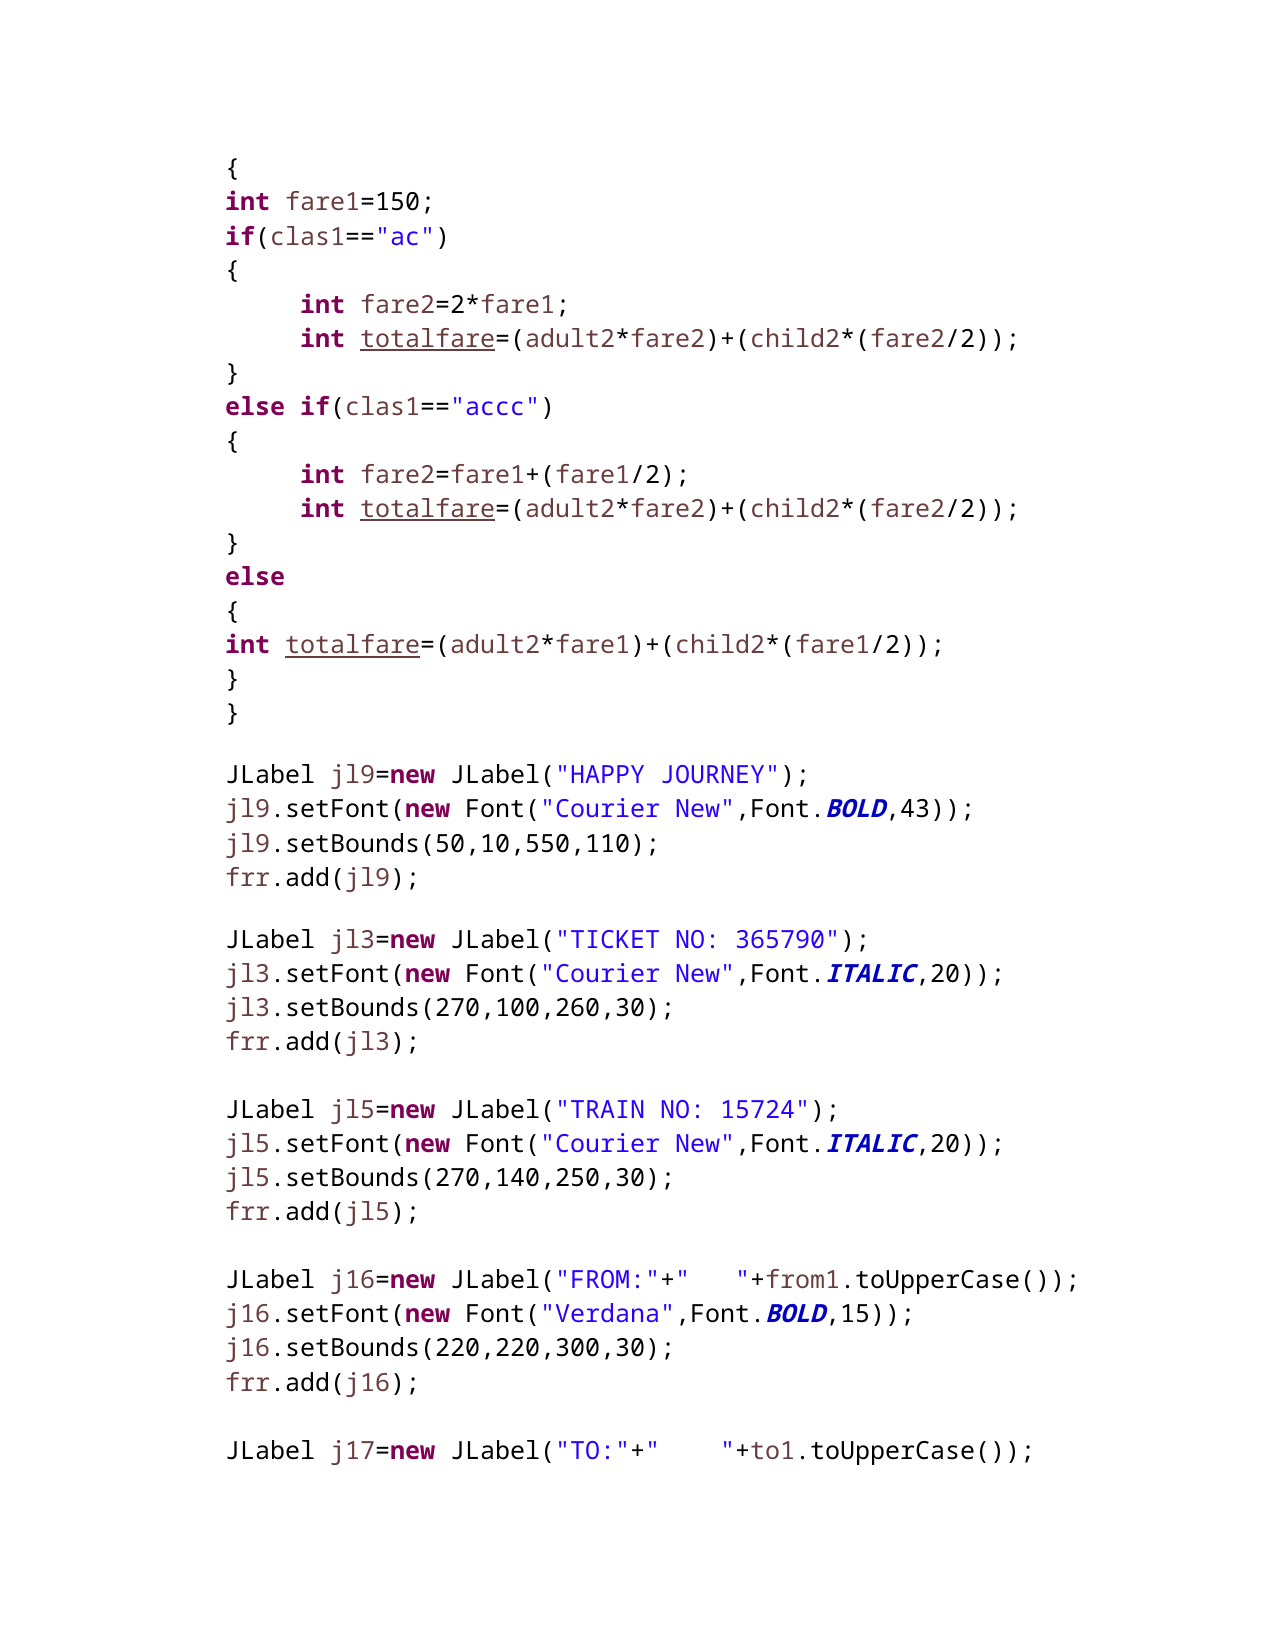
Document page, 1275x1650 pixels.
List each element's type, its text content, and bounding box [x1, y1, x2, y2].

text { [150, 252, 1125, 286]
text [150, 320, 1125, 354]
text { [150, 150, 1125, 184]
text j16.setBounds(220,220,300,30); [150, 1330, 1125, 1364]
text j16.setFont(new Font("Verdana",Font.BOLD,15)); [150, 1296, 1125, 1330]
text { [150, 593, 1125, 627]
text JLabel jl9=new JLabel("HAPPY JOURNEY"); [150, 757, 1125, 791]
text jl5.setFont(new Font("Courier New",Font.ITALIC,20)); [150, 1126, 1125, 1160]
text frr.add(jl9); [150, 859, 1125, 893]
text } [150, 695, 1125, 729]
text } [150, 661, 1125, 695]
text jl5.setBounds(270,140,250,30); [150, 1160, 1125, 1194]
text frr.add(jl3); [150, 1023, 1125, 1058]
text } [150, 525, 1125, 559]
text else [150, 559, 1125, 593]
text int totalfare=(adult2*fare1)+(child2*(fare1/2)); [150, 627, 1125, 661]
text int fare2=fare1+(fare1/2); [150, 457, 1125, 491]
text JLabel j16=new JLabel("FROM:"+" "+from1.toUpperCase()); [150, 1262, 1125, 1296]
text jl9.setBounds(50,10,550,110); [150, 825, 1125, 859]
text JLabel j17=new JLabel("TO:"+" "+to1.toUpperCase()); [150, 1432, 1125, 1466]
text frr.add(jl5); [150, 1194, 1125, 1228]
text JLabel jl5=new JLabel("TRAIN NO: 15724"); [150, 1092, 1125, 1126]
text if(clas1=="ac") [150, 218, 1125, 252]
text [150, 491, 1125, 525]
text jl3.setBounds(270,100,260,30); [150, 989, 1125, 1023]
text else if(clas1=="accc") [150, 388, 1125, 422]
text int fare2=2*fare1; [150, 286, 1125, 320]
text jl9.setFont(new Font("Courier New",Font.BOLD,43)); [150, 791, 1125, 825]
text jl3.setFont(new Font("Courier New",Font.ITALIC,20)); [150, 955, 1125, 989]
text int fare1=150; [150, 184, 1125, 218]
text { [150, 422, 1125, 457]
text } [150, 354, 1125, 388]
text frr.add(j16); [150, 1364, 1125, 1398]
text JLabel jl3=new JLabel("TICKET NO: 365790"); [150, 921, 1125, 955]
